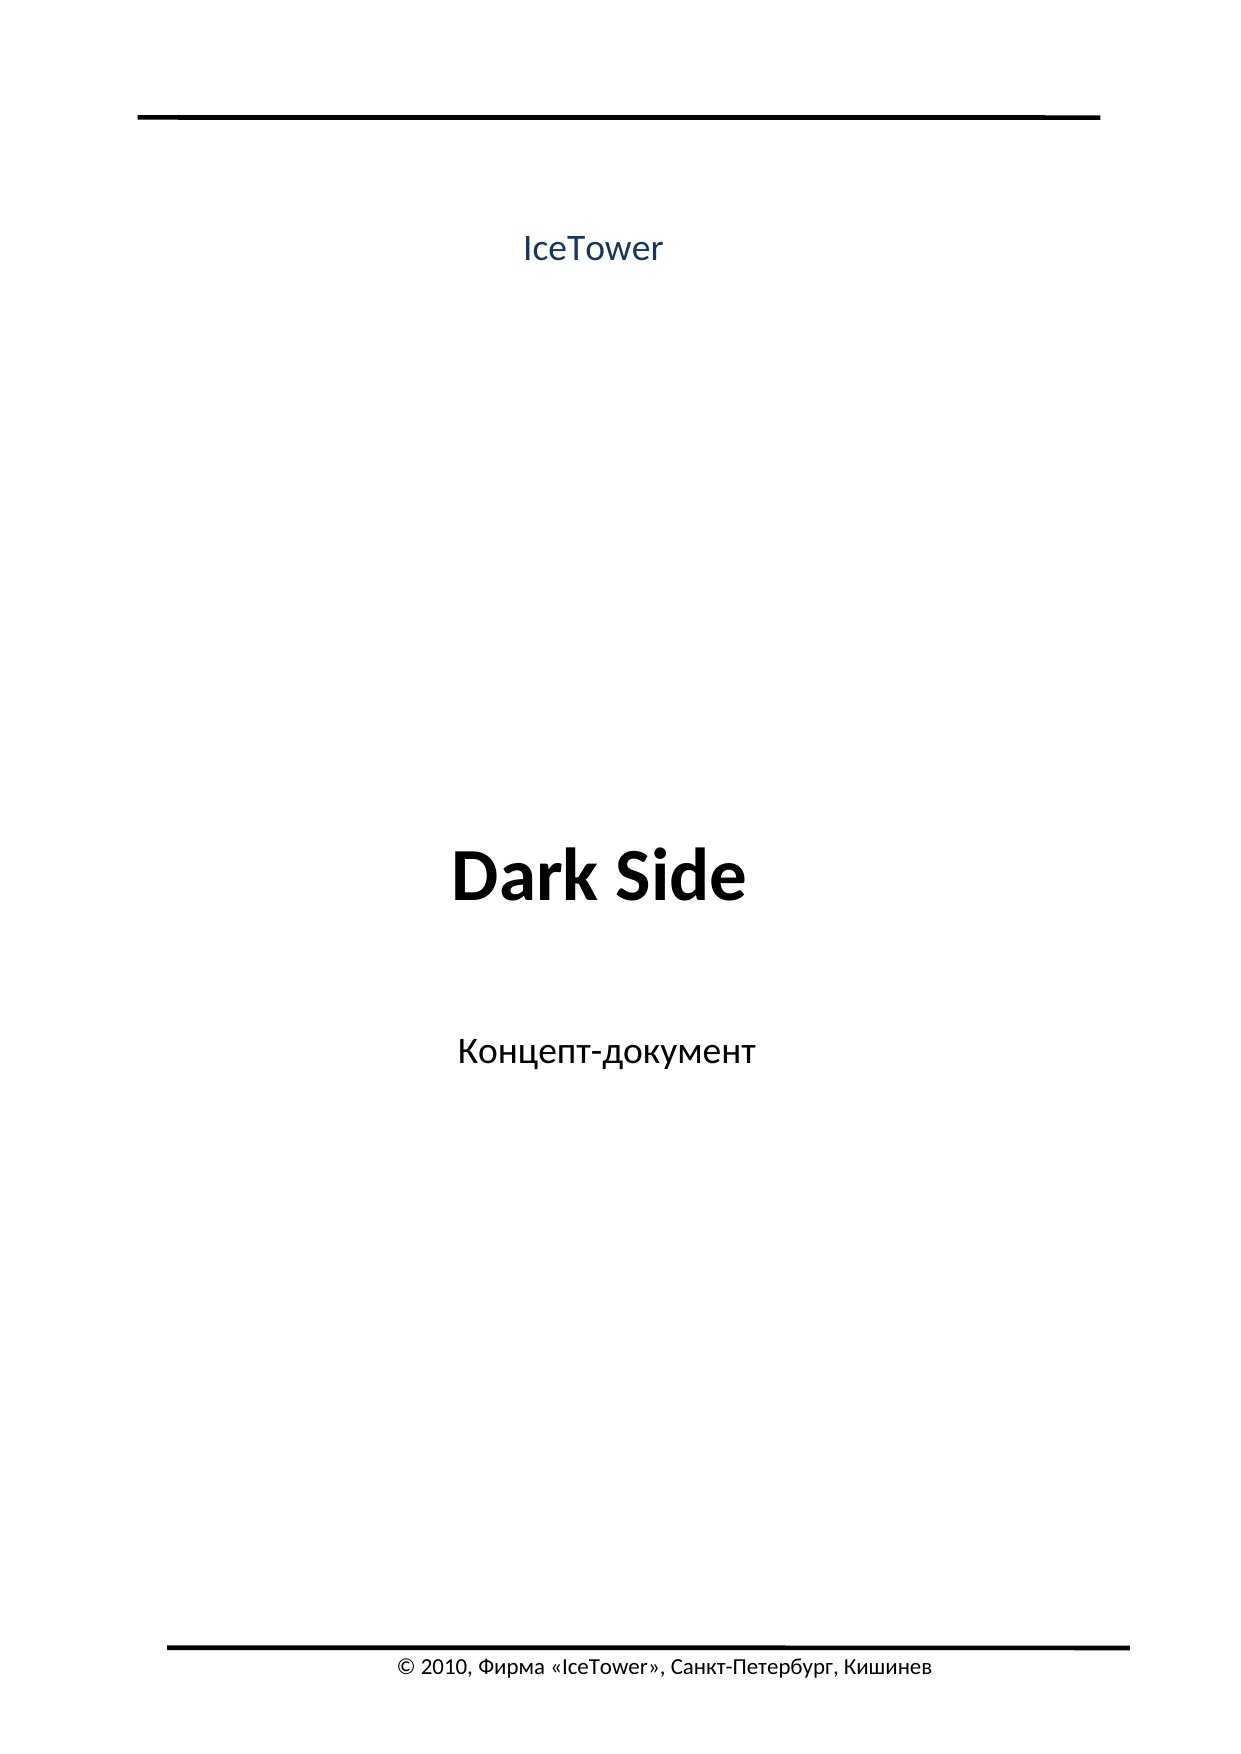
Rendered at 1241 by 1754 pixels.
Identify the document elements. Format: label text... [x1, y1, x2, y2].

text Концепт-документ [177, 1027, 1152, 1073]
text Dark Side [177, 828, 1152, 919]
text IceTower [398, 224, 1152, 270]
